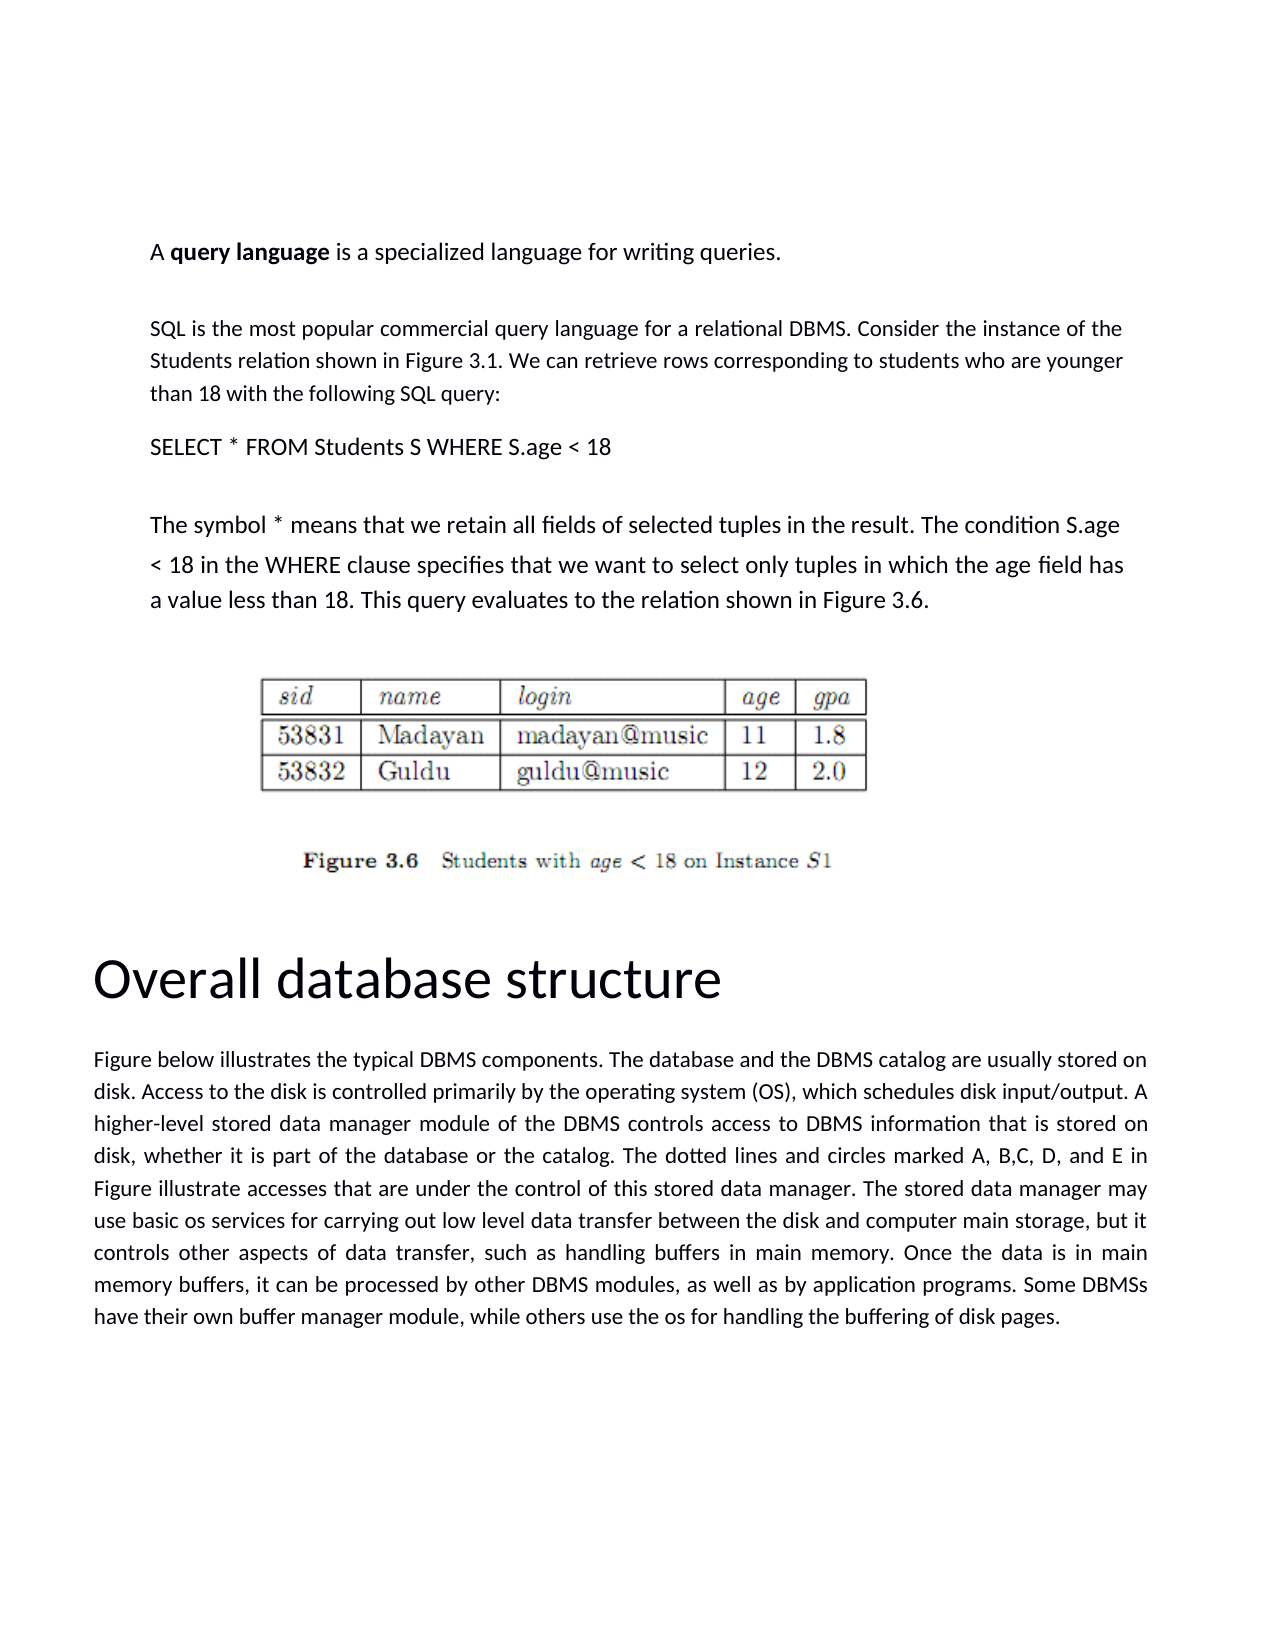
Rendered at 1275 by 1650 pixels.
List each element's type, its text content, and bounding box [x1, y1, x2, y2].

text A query language is a specialized language for writing queries. [150, 237, 1150, 267]
text < 18 in the WHERE clause speciﬁes that we want to select only tuples in which the age ﬁeld has a value less than 18. This query evaluates to the relation shown in Figure 3.6. [150, 549, 1124, 614]
text Figure below illustrates the typical DBMS components. The database and the DBMS catalog are usually stored on disk. Access to the disk is controlled primarily by the operating system (OS), which schedules disk input/output. A higher-level stored data manager module of the DBMS controls access to DBMS information that is stored on disk, whether it is part of the database or the catalog. The dotted lines and circles marked A, B,C, D, and E in Figure illustrate accesses that are under the control of this stored data manager. The stored data manager may use basic os services for carrying out low level data transfer between the disk and computer main storage, but it controls other aspects of data transfer, such as handling buffers in main memory. Once the data is in main memory buffers, it can be processed by other DBMS modules, as well as by application programs. Some DBMSs have their own buffer manager module, while others use the os for handling the buffering of disk pages. [94, 1045, 1150, 1331]
text SELECT * FROM Students S WHERE S.age < 18 [150, 432, 1150, 462]
text SQL is the most popular commercial query language for a relational DBMS. Consider the instance of the Students relation shown in Figure 3.1. We can retrieve rows corresponding to students who are younger than 18 with the following SQL query: [150, 314, 1125, 407]
picture [212, 648, 914, 893]
text Overall database structure [94, 942, 1150, 1013]
text The symbol * means that we retain all ﬁelds of selected tuples in the result. The condition S.age [150, 509, 1150, 540]
